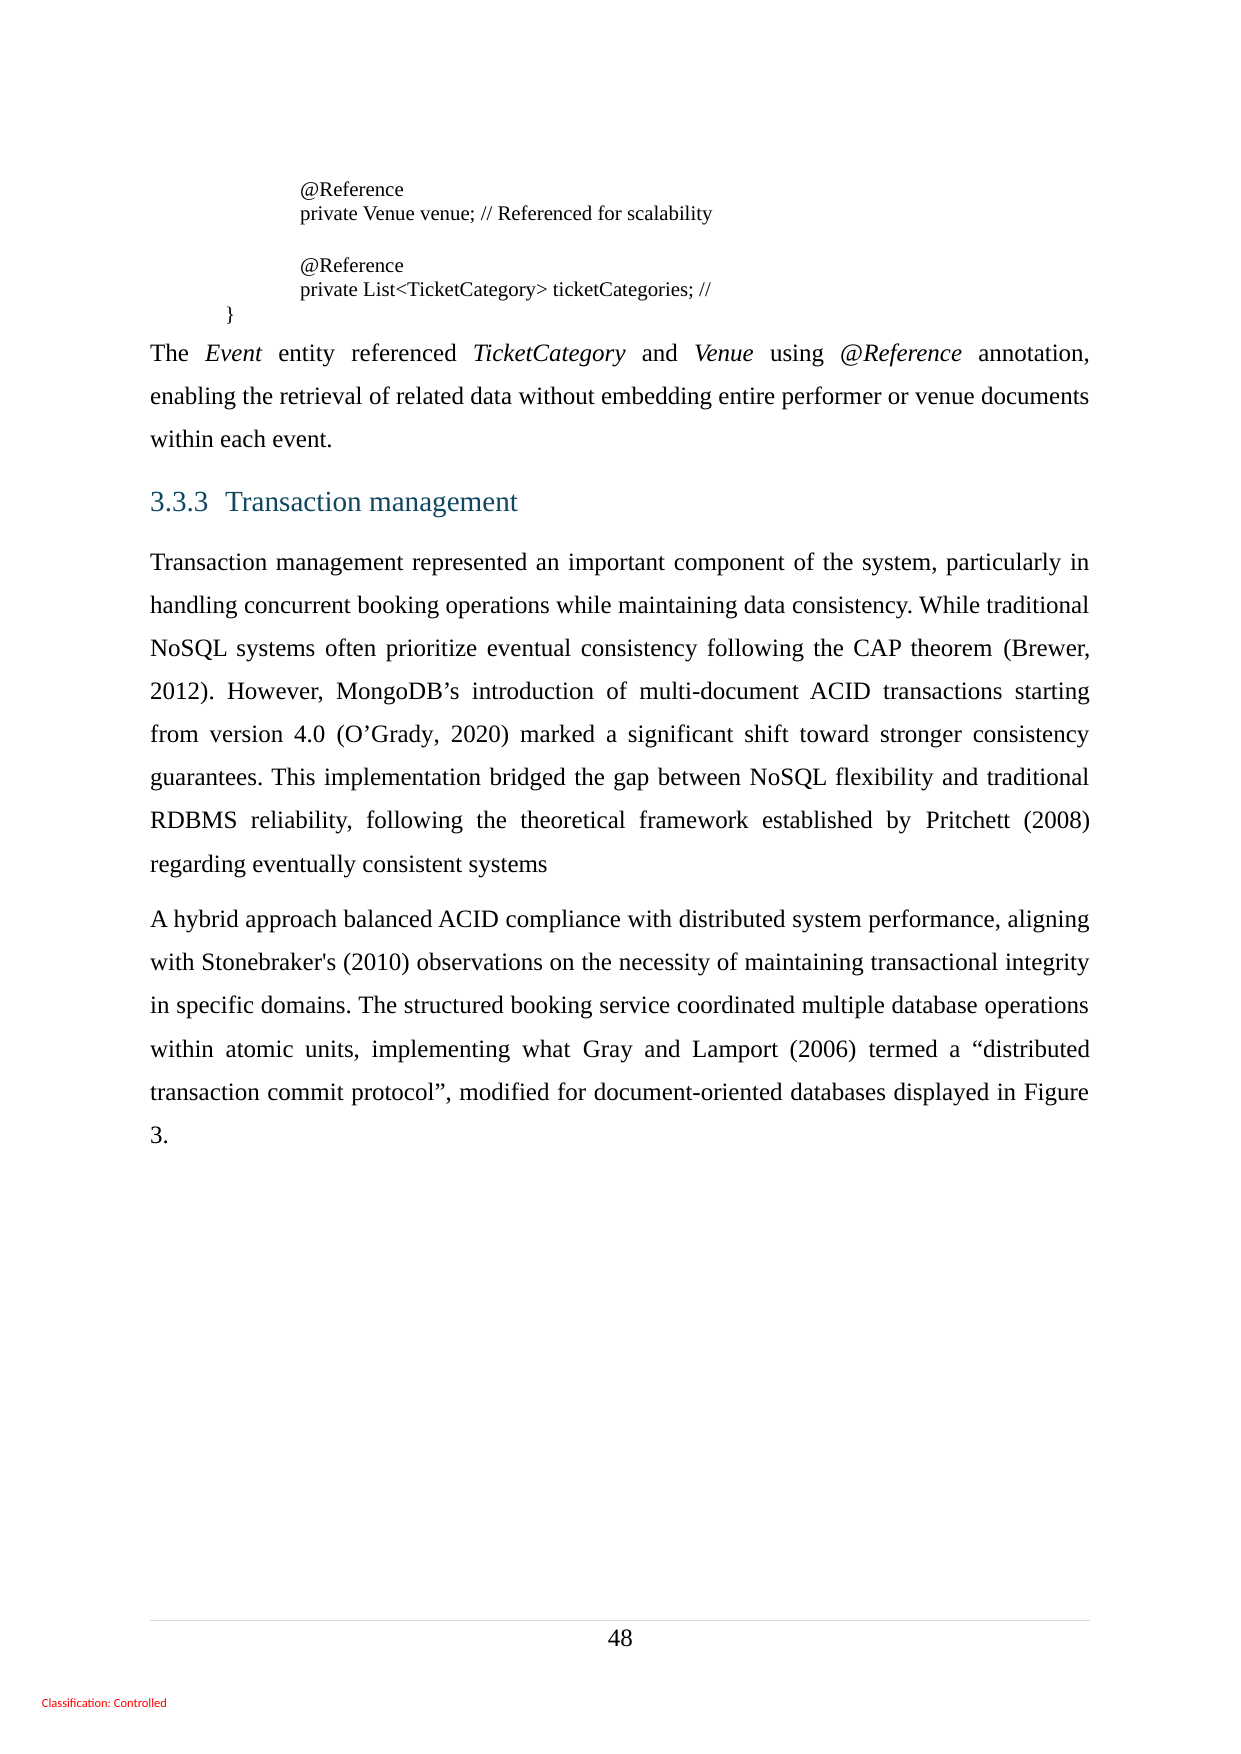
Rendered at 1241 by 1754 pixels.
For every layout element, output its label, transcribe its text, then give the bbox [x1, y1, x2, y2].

text Transaction management represented an important component of the system, particularly in handling concurrent booking operations while maintaining data consistency. While traditional NoSQL systems often prioritize eventual consistency following the CAP theorem (Brewer, 2012). However, MongoDB’s introduction of multi-document ACID transactions starting from version 4.0 (O’Grady, 2020) marked a significant shift toward stronger consistency guarantees. This implementation bridged the gap between NoSQL flexibility and traditional RDBMS reliability, following the theoretical framework established by Pritchett (2008) regarding eventually consistent systems [150, 547, 1090, 877]
text @Reference [225, 176, 1090, 201]
text } [225, 301, 1090, 326]
subtitle Transaction management [150, 484, 1090, 518]
text private Venue venue; // Referenced for scalability [225, 201, 1090, 224]
text @Reference [225, 253, 1090, 277]
text A hybrid approach balanced ACID compliance with distributed system performance, aligning with Stonebraker's (2010) observations on the necessity of maintaining transactional integrity in specific domains. The structured booking service coordinated multiple database operations within atomic units, implementing what Gray and Lamport (2006) termed a “distributed transaction commit protocol”, modified for document-oriented databases displayed in Figure 3. [150, 904, 1090, 1149]
text The Event entity referenced TicketCategory and Venue using @Reference annotation, enabling the retrieval of related data without embedding entire performer or venue documents within each event. [150, 338, 1090, 453]
text private List<TicketCategory> ticketCategories; // [225, 277, 1090, 301]
